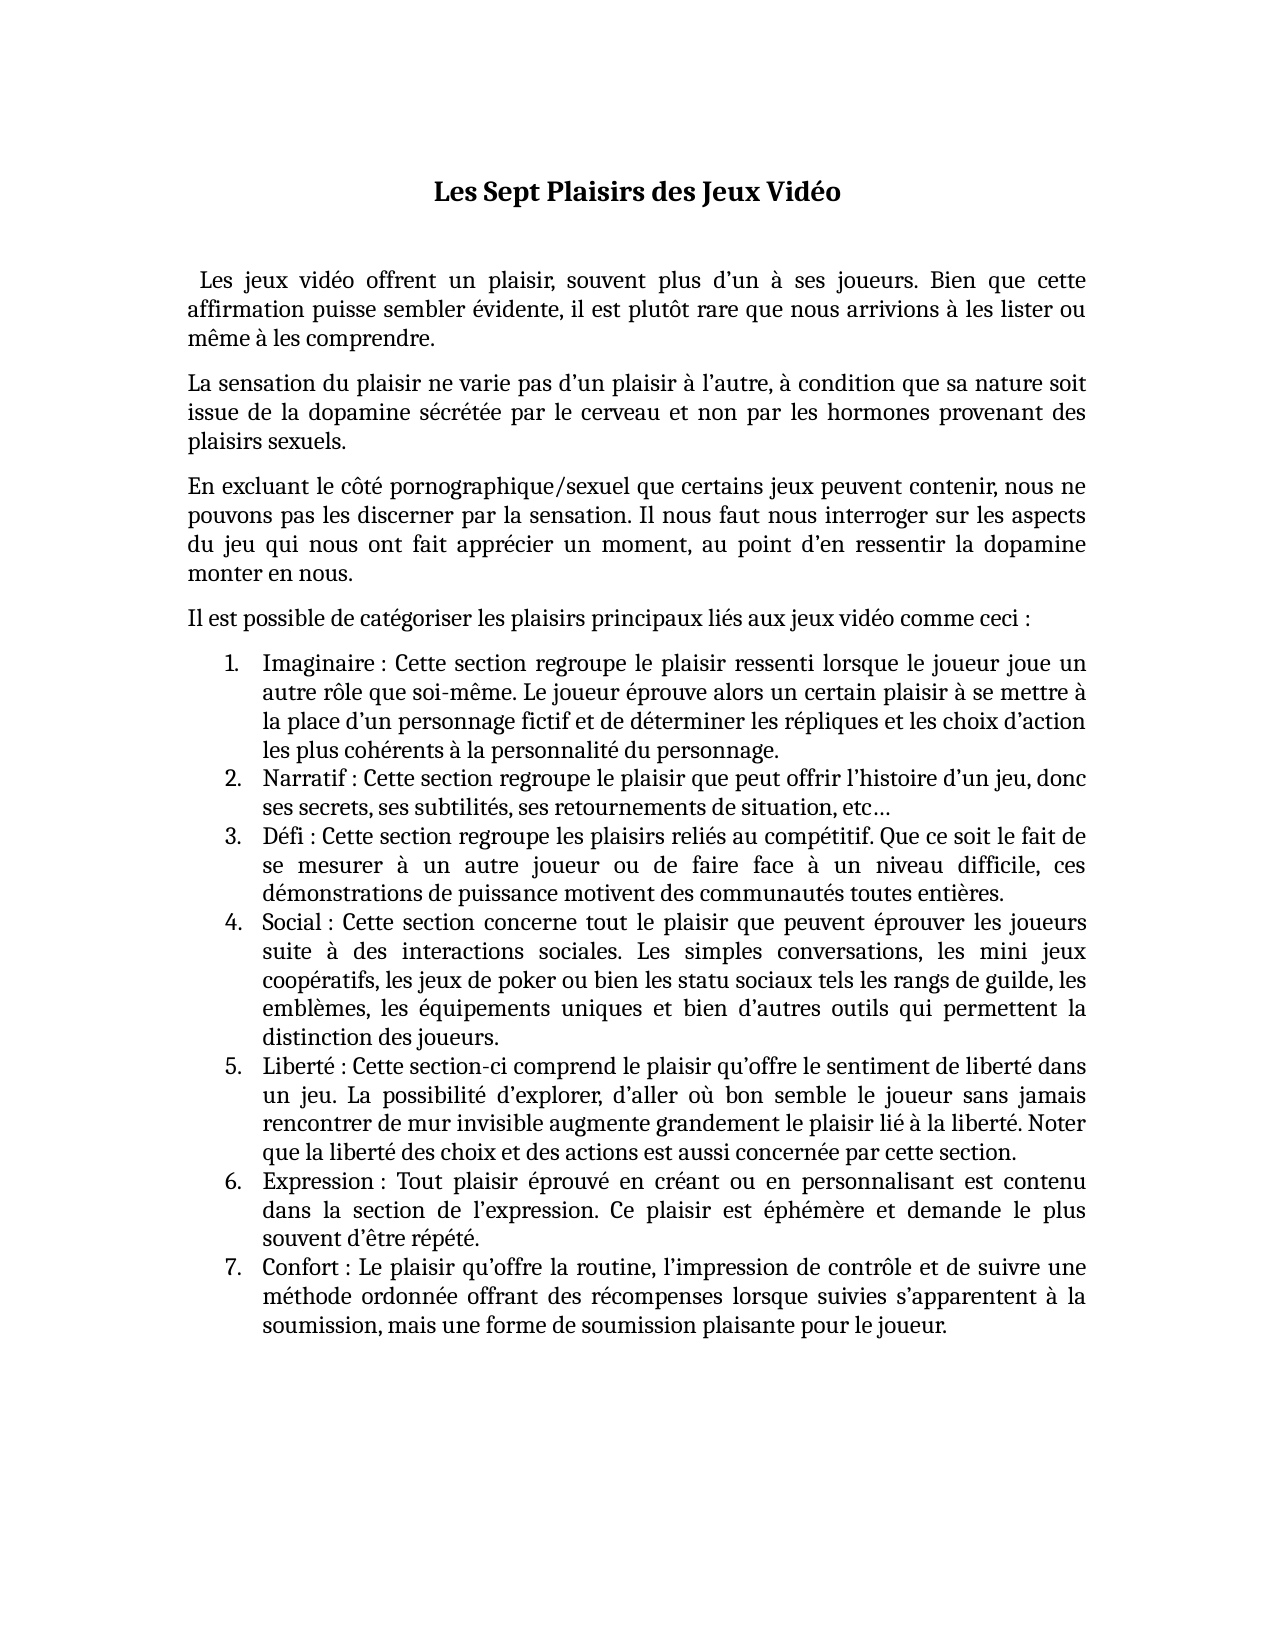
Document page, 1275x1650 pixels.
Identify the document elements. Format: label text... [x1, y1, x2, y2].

list Liberté : Cette section-ci comprend le plaisir qu’offre le sentiment de liberté dans un jeu. La possibilité d’explorer, d’aller où bon semble le joueur sans jamais rencontrer de mur invisible augmente grandement le plaisir lié à la liberté. Noter que la liberté des choix et des actions est aussi concernée par cette section. [225, 1052, 1087, 1167]
list Confort : Le plaisir qu’offre la routine, l’impression de contrôle et de suivre une méthode ordonnée offrant des récompenses lorsque suivies s’apparentent à la soumission, mais une forme de soumission plaisante pour le joueur. [225, 1253, 1087, 1339]
text Il est possible de catégoriser les plaisirs principaux liés aux jeux vidéo comme ceci : [187, 604, 1087, 633]
list Narratif : Cette section regroupe le plaisir que peut offrir l’histoire d’un jeu, donc ses secrets, ses subtilités, ses retournements de situation, etc… [225, 764, 1087, 822]
list Défi : Cette section regroupe les plaisirs reliés au compétitif. Que ce soit le fait de se mesurer à un autre joueur ou de faire face à un niveau difficile, ces démonstrations de puissance motivent des communautés toutes entières. [225, 822, 1087, 908]
text Les jeux vidéo offrent un plaisir, souvent plus d’un à ses joueurs. Bien que cette affirmation puisse sembler évidente, il est plutôt rare que nous arrivions à les lister ou même à les comprendre. [187, 266, 1087, 353]
text La sensation du plaisir ne varie pas d’un plaisir à l’autre, à condition que sa nature soit issue de la dopamine sécrétée par le cerveau et non par les hormones provenant des plaisirs sexuels. [187, 369, 1087, 456]
subtitle Les Sept Plaisirs des Jeux Vidéo [187, 175, 1087, 208]
list Expression : Tout plaisir éprouvé en créant ou en personnalisant est contenu dans la section de l’expression. Ce plaisir est éphémère et demande le plus souvent d’être répété. [225, 1167, 1087, 1253]
list Imaginaire : Cette section regroupe le plaisir ressenti lorsque le joueur joue un autre rôle que soi-même. Le joueur éprouve alors un certain plaisir à se mettre à la place d’un personnage fictif et de déterminer les répliques et les choix d’action les plus cohérents à la personnalité du personnage. [225, 649, 1087, 764]
list Social : Cette section concerne tout le plaisir que peuvent éprouver les joueurs suite à des interactions sociales. Les simples conversations, les mini jeux coopératifs, les jeux de poker ou bien les statu sociaux tels les rangs de guilde, les emblèmes, les équipements uniques et bien d’autres outils qui permettent la distinction des joueurs. [225, 908, 1087, 1052]
text En excluant le côté pornographique/sexuel que certains jeux peuvent contenir, nous ne pouvons pas les discerner par la sensation. Il nous faut nous interroger sur les aspects du jeu qui nous ont fait apprécier un moment, au point d’en ressentir la dopamine monter en nous. [187, 472, 1087, 587]
